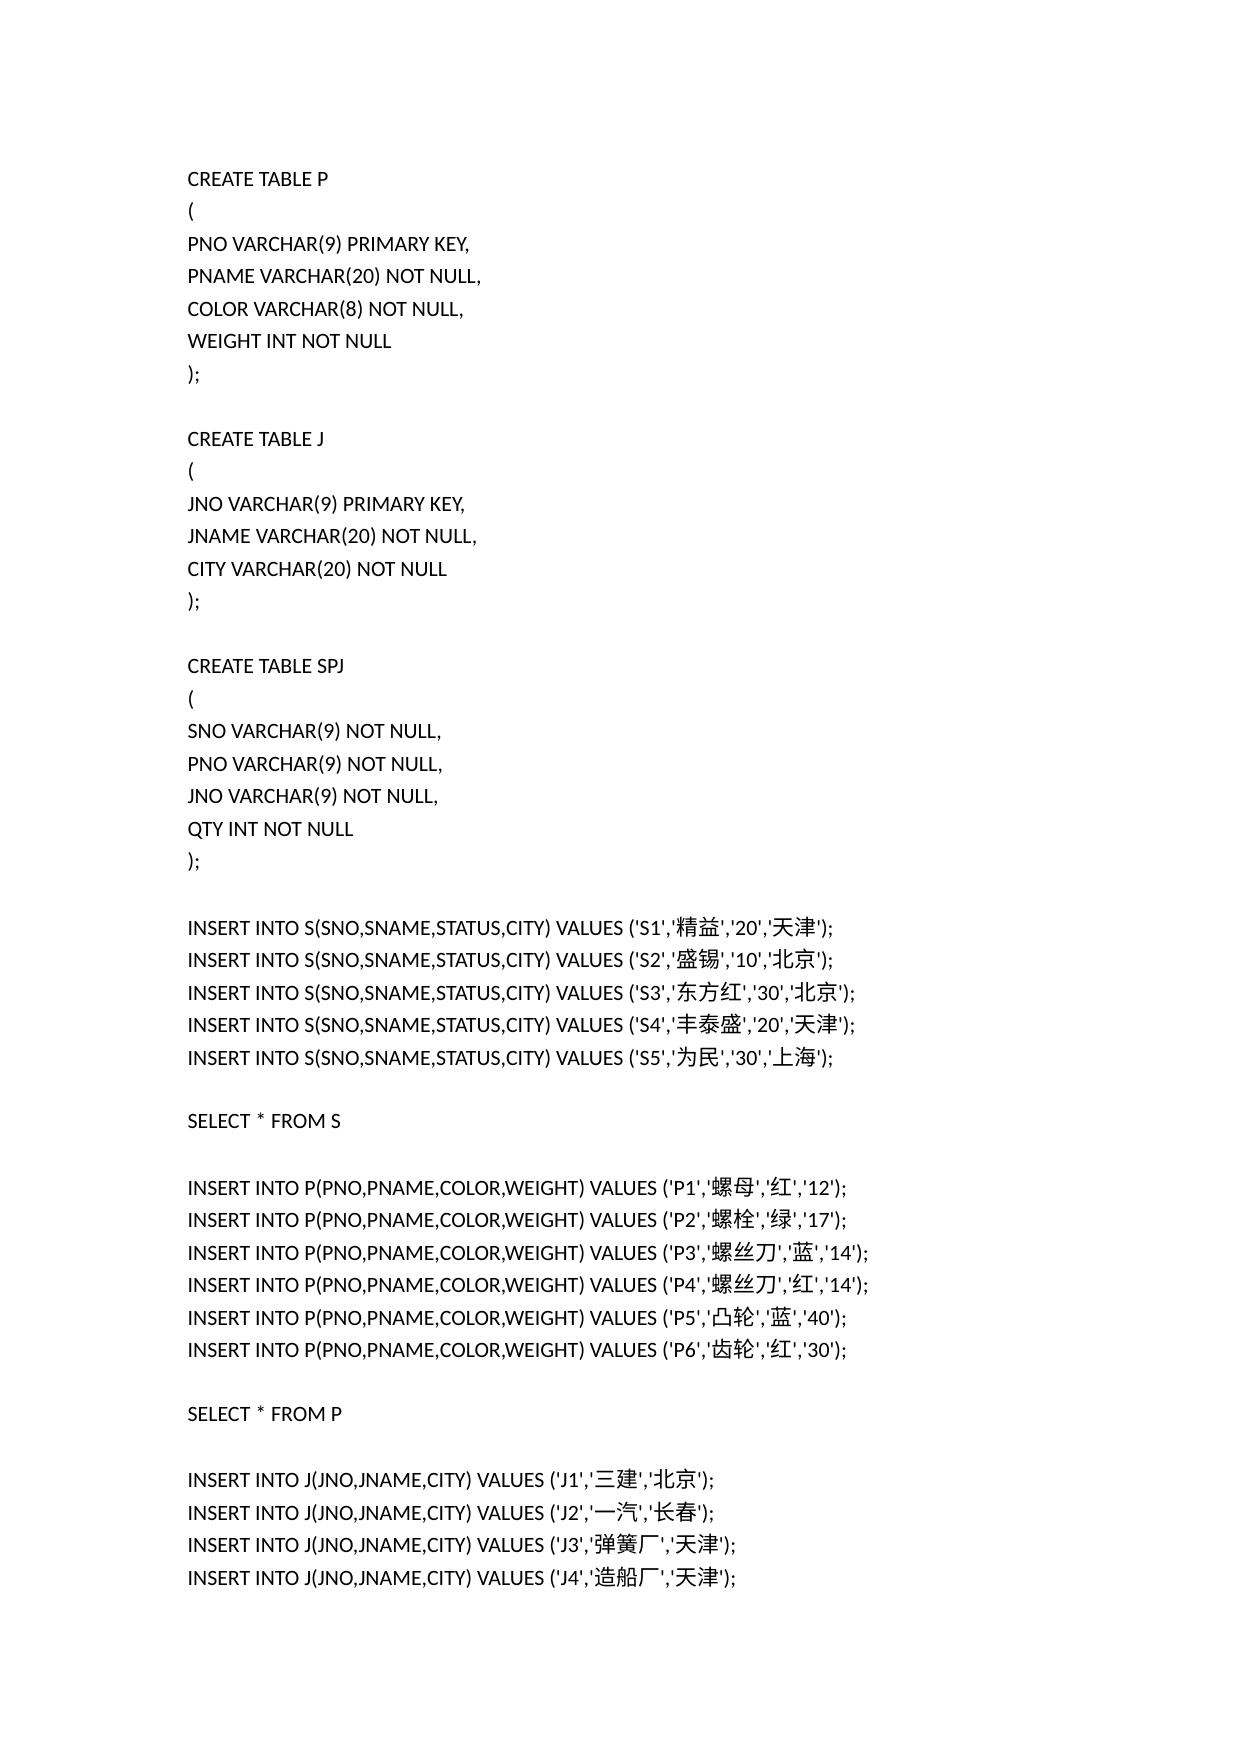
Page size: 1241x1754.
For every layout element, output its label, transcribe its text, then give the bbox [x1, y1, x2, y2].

text QTY INT NOT NULL [187, 812, 1053, 844]
text ( [187, 194, 1053, 227]
text INSERT INTO P(PNO,PNAME,COLOR,WEIGHT) VALUES ('P4','螺丝刀','红','14'); [187, 1267, 1053, 1299]
text SELECT * FROM P [187, 1397, 1053, 1429]
text JNO VARCHAR(9) PRIMARY KEY, [187, 487, 1053, 519]
text JNO VARCHAR(9) NOT NULL, [187, 779, 1053, 812]
text ( [187, 682, 1053, 714]
text INSERT INTO S(SNO,SNAME,STATUS,CITY) VALUES ('S2','盛锡','10','北京'); [187, 942, 1053, 974]
text INSERT INTO S(SNO,SNAME,STATUS,CITY) VALUES ('S1','精益','20','天津'); [187, 909, 1053, 942]
text CREATE TABLE SPJ [187, 649, 1053, 682]
text JNAME VARCHAR(20) NOT NULL, [187, 519, 1053, 552]
text INSERT INTO P(PNO,PNAME,COLOR,WEIGHT) VALUES ('P6','齿轮','红','30'); [187, 1332, 1053, 1364]
text INSERT INTO P(PNO,PNAME,COLOR,WEIGHT) VALUES ('P5','凸轮','蓝','40'); [187, 1299, 1053, 1332]
text INSERT INTO S(SNO,SNAME,STATUS,CITY) VALUES ('S3','东方红','30','北京'); [187, 974, 1053, 1007]
text INSERT INTO J(JNO,JNAME,CITY) VALUES ('J3','弹簧厂','天津'); [187, 1527, 1053, 1559]
text PNO VARCHAR(9) NOT NULL, [187, 747, 1053, 779]
text INSERT INTO P(PNO,PNAME,COLOR,WEIGHT) VALUES ('P3','螺丝刀','蓝','14'); [187, 1234, 1053, 1267]
text SNO VARCHAR(9) NOT NULL, [187, 714, 1053, 747]
text INSERT INTO J(JNO,JNAME,CITY) VALUES ('J2','一汽','长春'); [187, 1494, 1053, 1527]
text ); [187, 844, 1053, 877]
text ); [187, 357, 1053, 389]
text ); [187, 584, 1053, 617]
text COLOR VARCHAR(8) NOT NULL, [187, 292, 1053, 324]
text SELECT * FROM S [187, 1104, 1053, 1137]
text CITY VARCHAR(20) NOT NULL [187, 552, 1053, 584]
text WEIGHT INT NOT NULL [187, 324, 1053, 357]
text INSERT INTO S(SNO,SNAME,STATUS,CITY) VALUES ('S4','丰泰盛','20','天津'); [187, 1007, 1053, 1039]
text PNO VARCHAR(9) PRIMARY KEY, [187, 227, 1053, 259]
text PNAME VARCHAR(20) NOT NULL, [187, 259, 1053, 292]
text INSERT INTO P(PNO,PNAME,COLOR,WEIGHT) VALUES ('P1','螺母','红','12'); [187, 1169, 1053, 1202]
text INSERT INTO J(JNO,JNAME,CITY) VALUES ('J4','造船厂','天津'); [187, 1559, 1053, 1592]
text ( [187, 454, 1053, 487]
text INSERT INTO P(PNO,PNAME,COLOR,WEIGHT) VALUES ('P2','螺栓','绿','17'); [187, 1202, 1053, 1234]
text INSERT INTO S(SNO,SNAME,STATUS,CITY) VALUES ('S5','为民','30','上海'); [187, 1039, 1053, 1072]
text CREATE TABLE J [187, 422, 1053, 454]
text INSERT INTO J(JNO,JNAME,CITY) VALUES ('J1','三建','北京'); [187, 1462, 1053, 1494]
text CREATE TABLE P [187, 162, 1053, 194]
